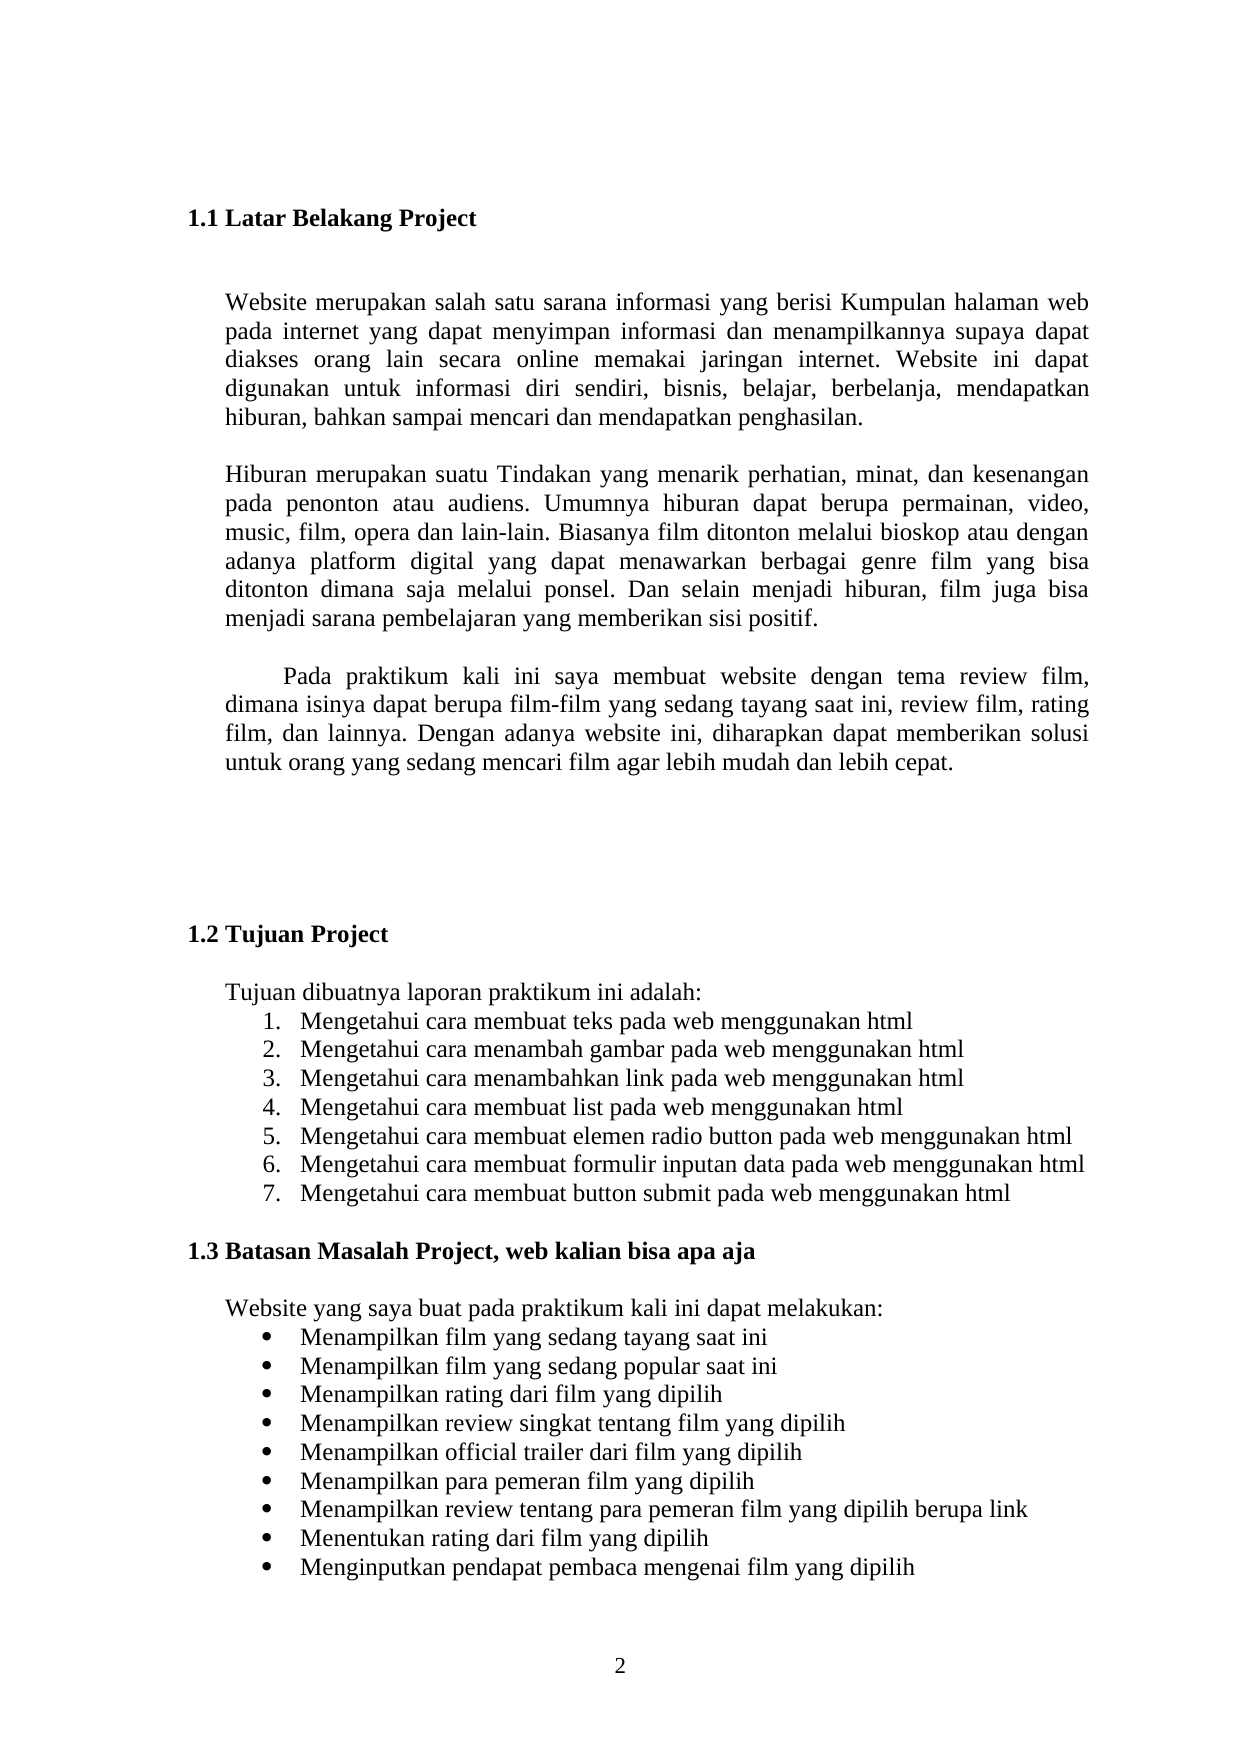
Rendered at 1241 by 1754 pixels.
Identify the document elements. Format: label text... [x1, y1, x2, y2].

list Menampilkan rating dari film yang dipilih [262, 1379, 1090, 1408]
list Tujuan Project [187, 919, 1090, 948]
list Menampilkan film yang sedang tayang saat ini [262, 1322, 1090, 1351]
list Menampilkan official trailer dari film yang dipilih [262, 1437, 1090, 1466]
list Pada praktikum kali ini saya membuat website dengan tema review film, dimana isinya dapat berupa film-film yang sedang tayang saat ini, review film, rating film, dan lainnya. Dengan adanya website ini, diharapkan dapat memberikan solusi untuk orang yang sedang mencari film agar lebih mudah dan lebih cepat. [225, 661, 1090, 776]
list Mengetahui cara menambahkan link pada web menggunakan html [262, 1063, 1090, 1092]
list Hiburan merupakan suatu Tindakan yang menarik perhatian, minat, dan kesenangan pada penonton atau audiens. Umumnya hiburan dapat berupa permainan, video, music, film, opera dan lain-lain. Biasanya film ditonton melalui bioskop atau dengan adanya platform digital yang dapat menawarkan berbagai genre film yang bisa ditonton dimana saja melalui ponsel. Dan selain menjadi hiburan, film juga bisa menjadi sarana pembelajaran yang memberikan sisi positif. [225, 459, 1090, 632]
list Menampilkan review tentang para pemeran film yang dipilih berupa link [262, 1494, 1090, 1523]
list Mengetahui cara membuat elemen radio button pada web menggunakan html [262, 1121, 1090, 1149]
list Menampilkan film yang sedang popular saat ini [262, 1351, 1090, 1379]
list Website yang saya buat pada praktikum kali ini dapat melakukan: [225, 1293, 1090, 1322]
list Mengetahui cara membuat formulir inputan data pada web menggunakan html [262, 1149, 1090, 1178]
list Menginputkan pendapat pembaca mengenai film yang dipilih [262, 1552, 1090, 1581]
list Latar Belakang Project [187, 203, 1090, 232]
list Mengetahui cara membuat teks pada web menggunakan html [262, 1006, 1090, 1034]
list Website merupakan salah satu sarana informasi yang berisi Kumpulan halaman web pada internet yang dapat menyimpan informasi dan menampilkannya supaya dapat diakses orang lain secara online memakai jaringan internet. Website ini dapat digunakan untuk informasi diri sendiri, bisnis, belajar, berbelanja, mendapatkan hiburan, bahkan sampai mencari dan mendapatkan penghasilan. [225, 287, 1090, 431]
list Menampilkan review singkat tentang film yang dipilih [262, 1408, 1090, 1437]
list Menentukan rating dari film yang dipilih [262, 1523, 1090, 1552]
list Mengetahui cara membuat button submit pada web menggunakan html [262, 1178, 1090, 1207]
list Mengetahui cara membuat list pada web menggunakan html [262, 1092, 1090, 1121]
list Mengetahui cara menambah gambar pada web menggunakan html [262, 1034, 1090, 1063]
list Batasan Masalah Project, web kalian bisa apa aja [187, 1236, 1090, 1264]
list Menampilkan para pemeran film yang dipilih [262, 1466, 1090, 1494]
list Tujuan dibuatnya laporan praktikum ini adalah: [225, 977, 1090, 1006]
